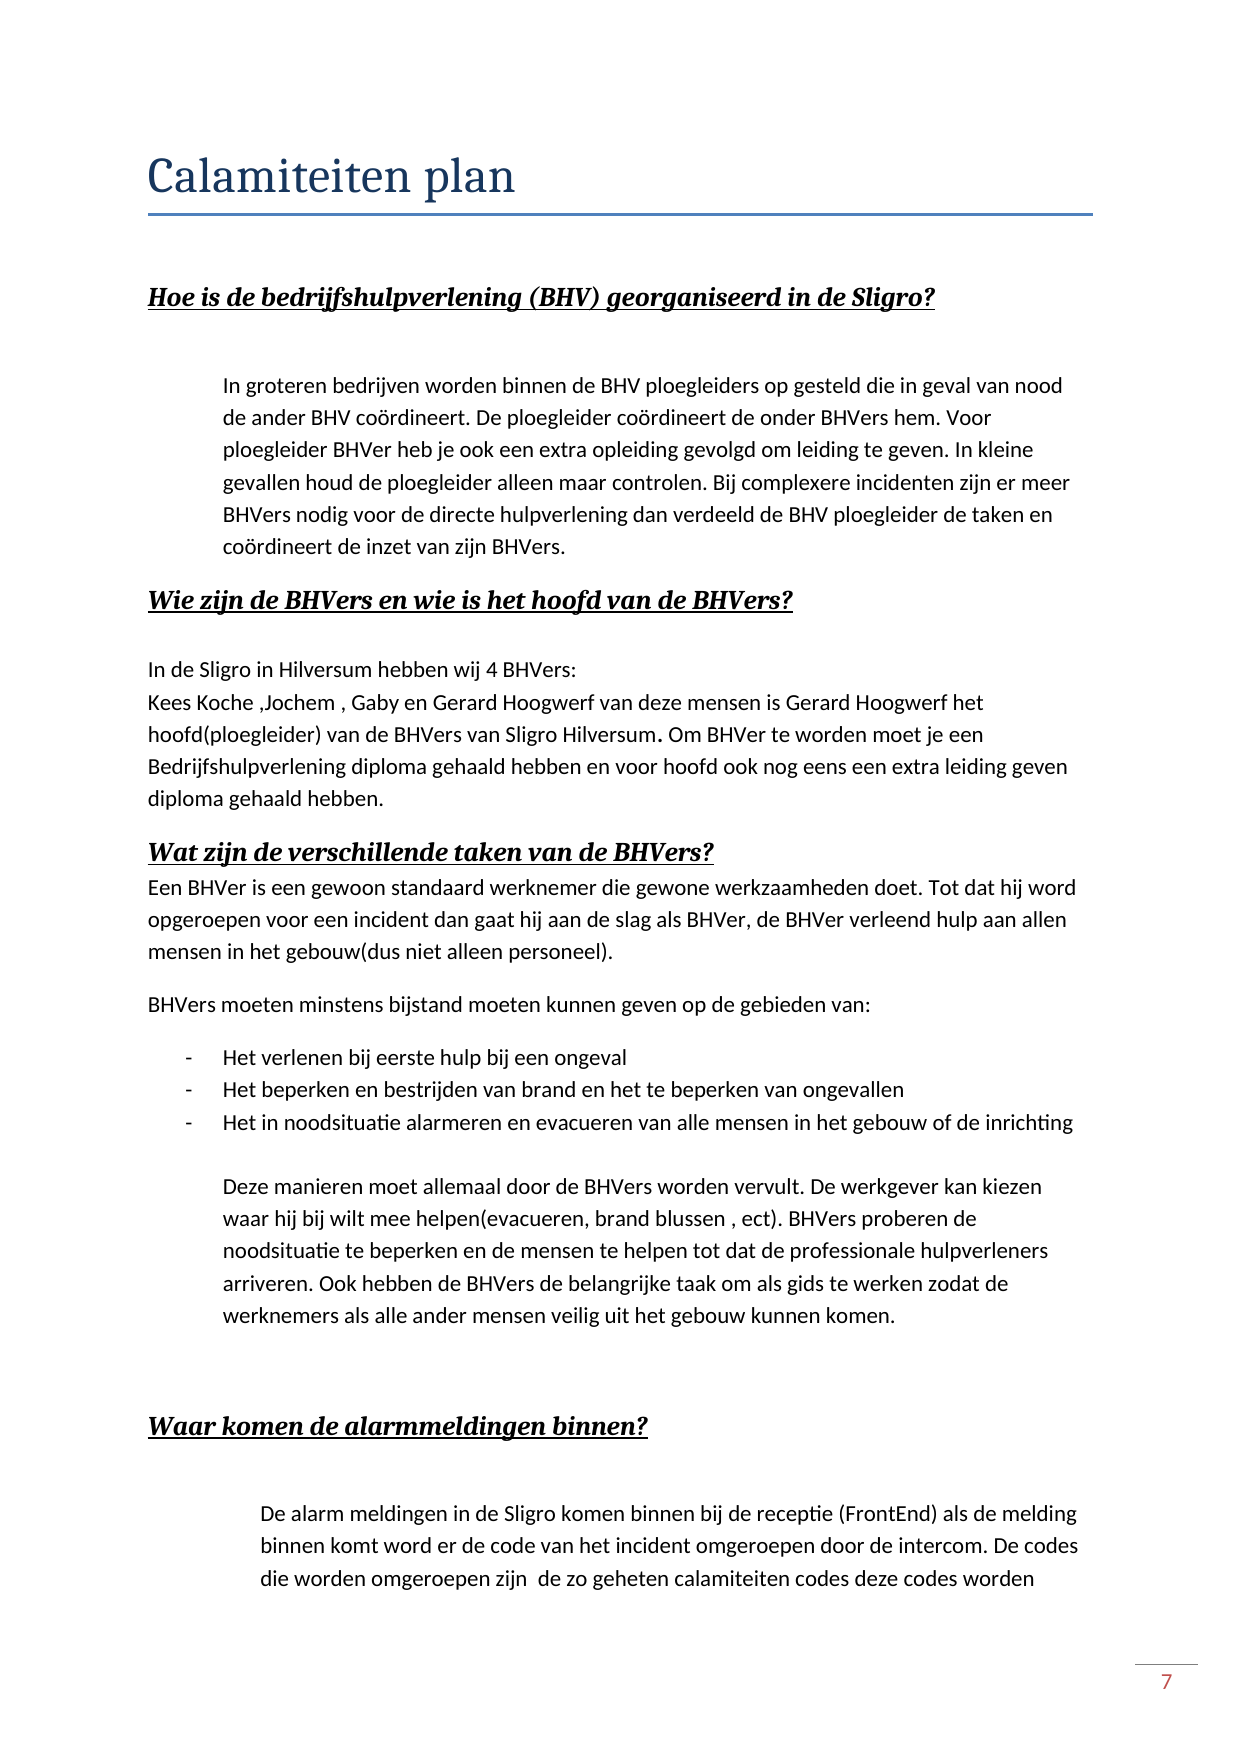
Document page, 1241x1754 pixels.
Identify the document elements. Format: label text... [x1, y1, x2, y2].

subtitle Hoe is de bedrijfshulpverlening (BHV) georganiseerd in de Sligro? [148, 247, 1093, 314]
text Wie zijn de BHVers en wie is het hoofd van de BHVers? In de Sligro in Hilversum hebben wij 4 BHVers: Kees Koche ,Jochem , Gaby en Gerard Hoogwerf van deze mensen is Gerard Hoogwerf het hoofd(ploegleider) van de BHVers van Sligro Hilversum. Om BHVer te worden moet je een Bedrijfshulpverlening diploma gehaald hebben en voor hoofd ook nog eens een extra leiding geven diploma gehaald hebben. [148, 585, 1093, 812]
text BHVers moeten minstens bijstand moeten kunnen geven op de gebieden van: [148, 990, 1093, 1018]
list In groteren bedrijven worden binnen de BHV ploegleiders op gesteld die in geval van nood de ander BHV coördineert. De ploegleider coördineert de onder BHVers hem. Voor ploegleider BHVer heb je ook een extra opleiding gevolgd om leiding te geven. In kleine gevallen houd de ploegleider alleen maar controlen. Bij complexere incidenten zijn er meer BHVers nodig voor de directe hulpverlening dan verdeeld de BHV ploegleider de taken en coördineert de inzet van zijn BHVers. [223, 371, 1093, 560]
text Een BHVer is een gewoon standaard werknemer die gewone werkzaamheden doet. Tot dat hij word opgeroepen voor een incident dan gaat hij aan de slag als BHVer, de BHVer verleend hulp aan allen mensen in het gebouw(dus niet alleen personeel). [148, 873, 1093, 965]
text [260, 1499, 1093, 1592]
title Calamiteiten plan [148, 148, 1093, 213]
subtitle Waar komen de alarmmeldingen binnen? [148, 1411, 1093, 1442]
list Het in noodsituatie alarmeren en evacueren van alle mensen in het gebouw of de inrichting [185, 1108, 1093, 1136]
subtitle Wat zijn de verschillende taken van de BHVers? [148, 837, 1093, 868]
list Het beperken en bestrijden van brand en het te beperken van ongevallen [185, 1076, 1093, 1104]
list Het verlenen bij eerste hulp bij een ongeval [185, 1043, 1093, 1071]
list Deze manieren moet allemaal door de BHVers worden vervult. De werkgever kan kiezen waar hij bij wilt mee helpen(evacueren, brand blussen , ect). BHVers proberen de noodsituatie te beperken en de mensen te helpen tot dat de professionale hulpverleners arriveren. Ook hebben de BHVers de belangrijke taak om als gids te werken zodat de werknemers als alle ander mensen veilig uit het gebouw kunnen komen. [223, 1172, 1093, 1329]
